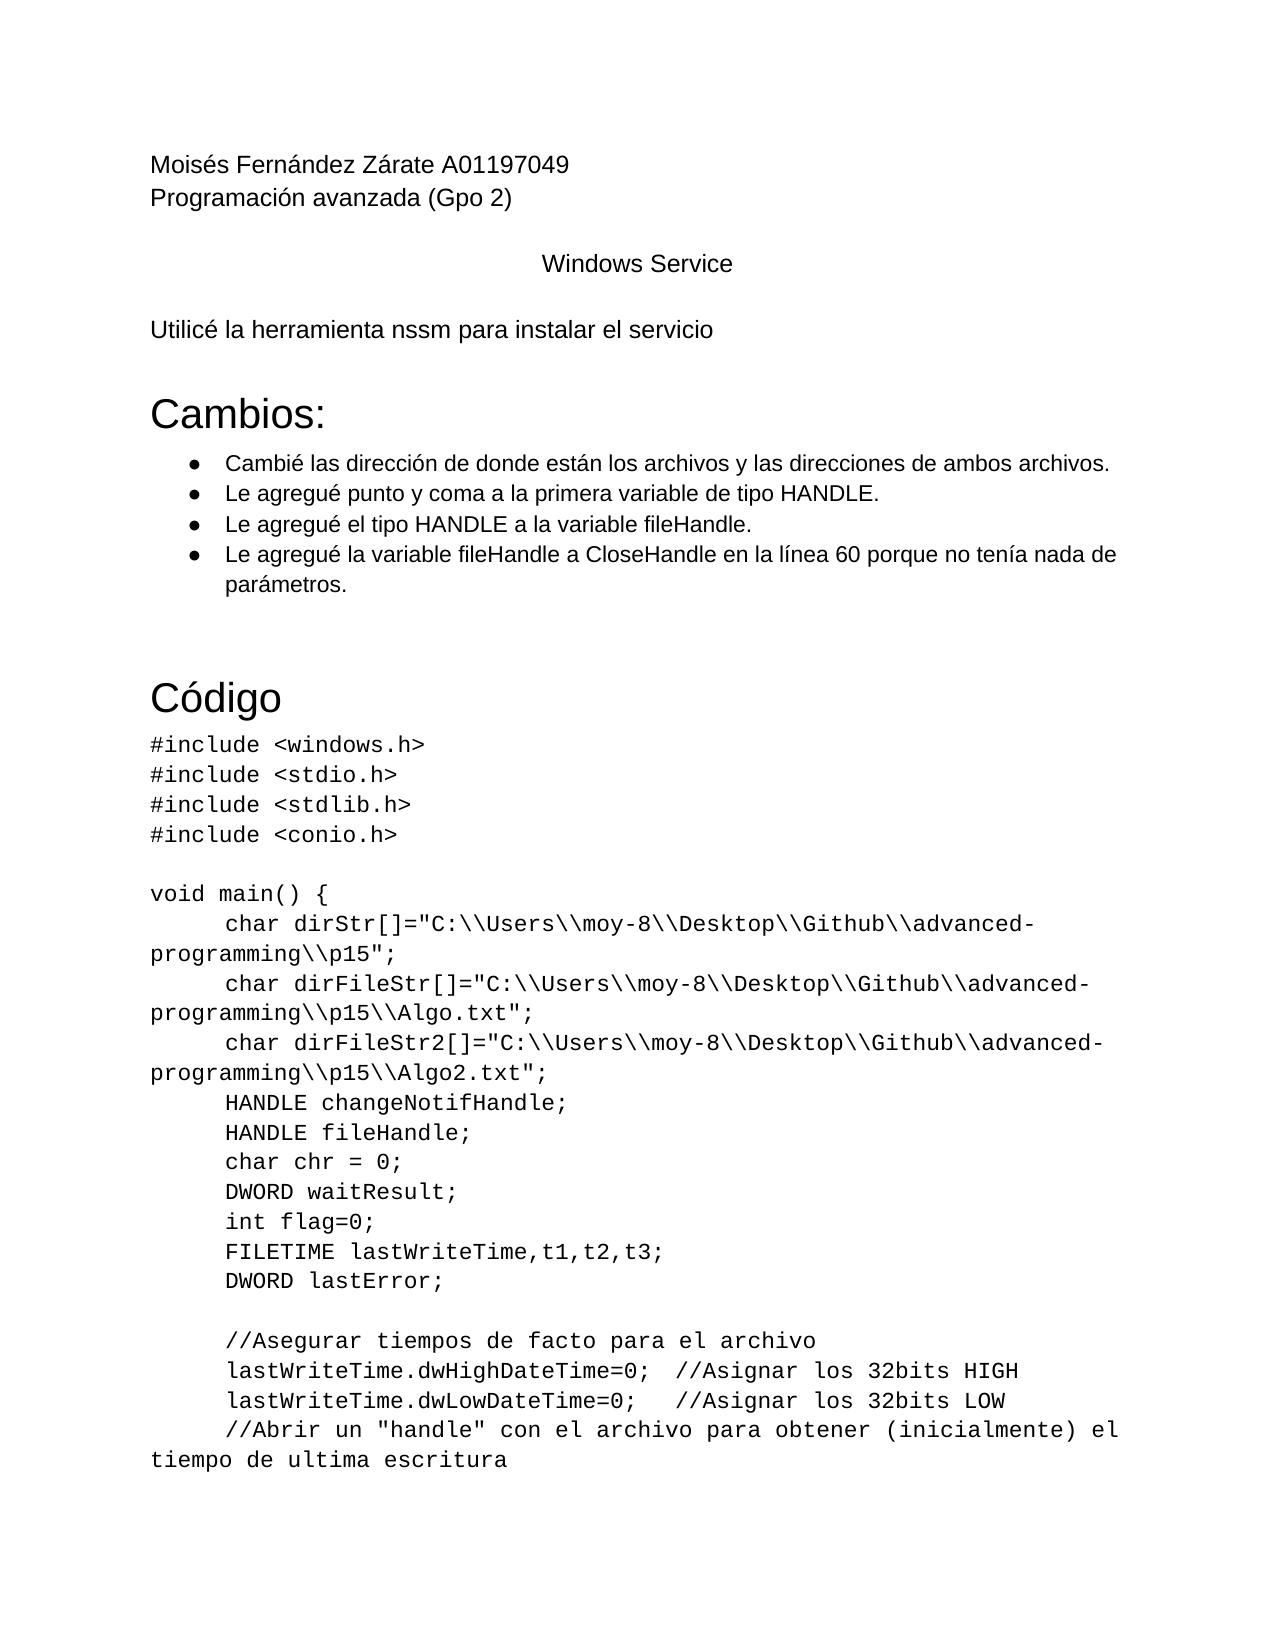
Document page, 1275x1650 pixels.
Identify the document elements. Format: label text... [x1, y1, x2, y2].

text void main() { [150, 882, 1125, 908]
text char dirFileStr[]="C:\\Users\\moy-8\\Desktop\\Github\\advanced-programming\\p15\\Algo.txt"; [150, 972, 1125, 1028]
list Le agregué punto y coma a la primera variable de tipo HANDLE. [187, 480, 1125, 507]
text Utilicé la herramienta nssm para instalar el servicio [150, 315, 1125, 344]
text FILETIME lastWriteTime,t1,t2,t3; [150, 1240, 1125, 1266]
text #include <windows.h> [150, 733, 1125, 759]
text char dirFileStr2[]="C:\\Users\\moy-8\\Desktop\\Github\\advanced-programming\\p15\\Algo2.txt"; [150, 1031, 1125, 1087]
list Le agregué la variable fileHandle a CloseHandle en la línea 60 porque no tenía nada de parámetros. [187, 541, 1125, 597]
text DWORD lastError; [150, 1270, 1125, 1296]
text HANDLE fileHandle; [150, 1121, 1125, 1147]
list Le agregué el tipo HANDLE a la variable fileHandle. [187, 511, 1125, 537]
text #include <stdlib.h> [150, 793, 1125, 819]
text Programación avanzada (Gpo 2) [150, 183, 1125, 212]
text char dirStr[]="C:\\Users\\moy-8\\Desktop\\Github\\advanced-programming\\p15"; [150, 912, 1125, 968]
list Cambié las dirección de donde están los archivos y las direcciones de ambos archivos. [187, 450, 1125, 477]
text lastWriteTime.dwHighDateTime=0; //Asignar los 32bits HIGH [150, 1359, 1125, 1385]
text int flag=0; [150, 1210, 1125, 1236]
text Moisés Fernández Zárate A01197049 [150, 150, 1125, 179]
text DWORD waitResult; [150, 1180, 1125, 1206]
text Windows Service [150, 249, 1125, 278]
text #include <conio.h> [150, 823, 1125, 849]
text char chr = 0; [150, 1151, 1125, 1177]
text lastWriteTime.dwLowDateTime=0; //Asignar los 32bits LOW [150, 1389, 1125, 1415]
subtitle Código [150, 673, 1125, 721]
text //Abrir un "handle" con el archivo para obtener (inicialmente) el tiempo de ultima escritura [150, 1419, 1125, 1474]
subtitle Cambios: [150, 390, 1125, 438]
text #include <stdio.h> [150, 763, 1125, 789]
text //Asegurar tiempos de facto para el archivo [150, 1329, 1125, 1355]
text HANDLE changeNotifHandle; [150, 1091, 1125, 1117]
